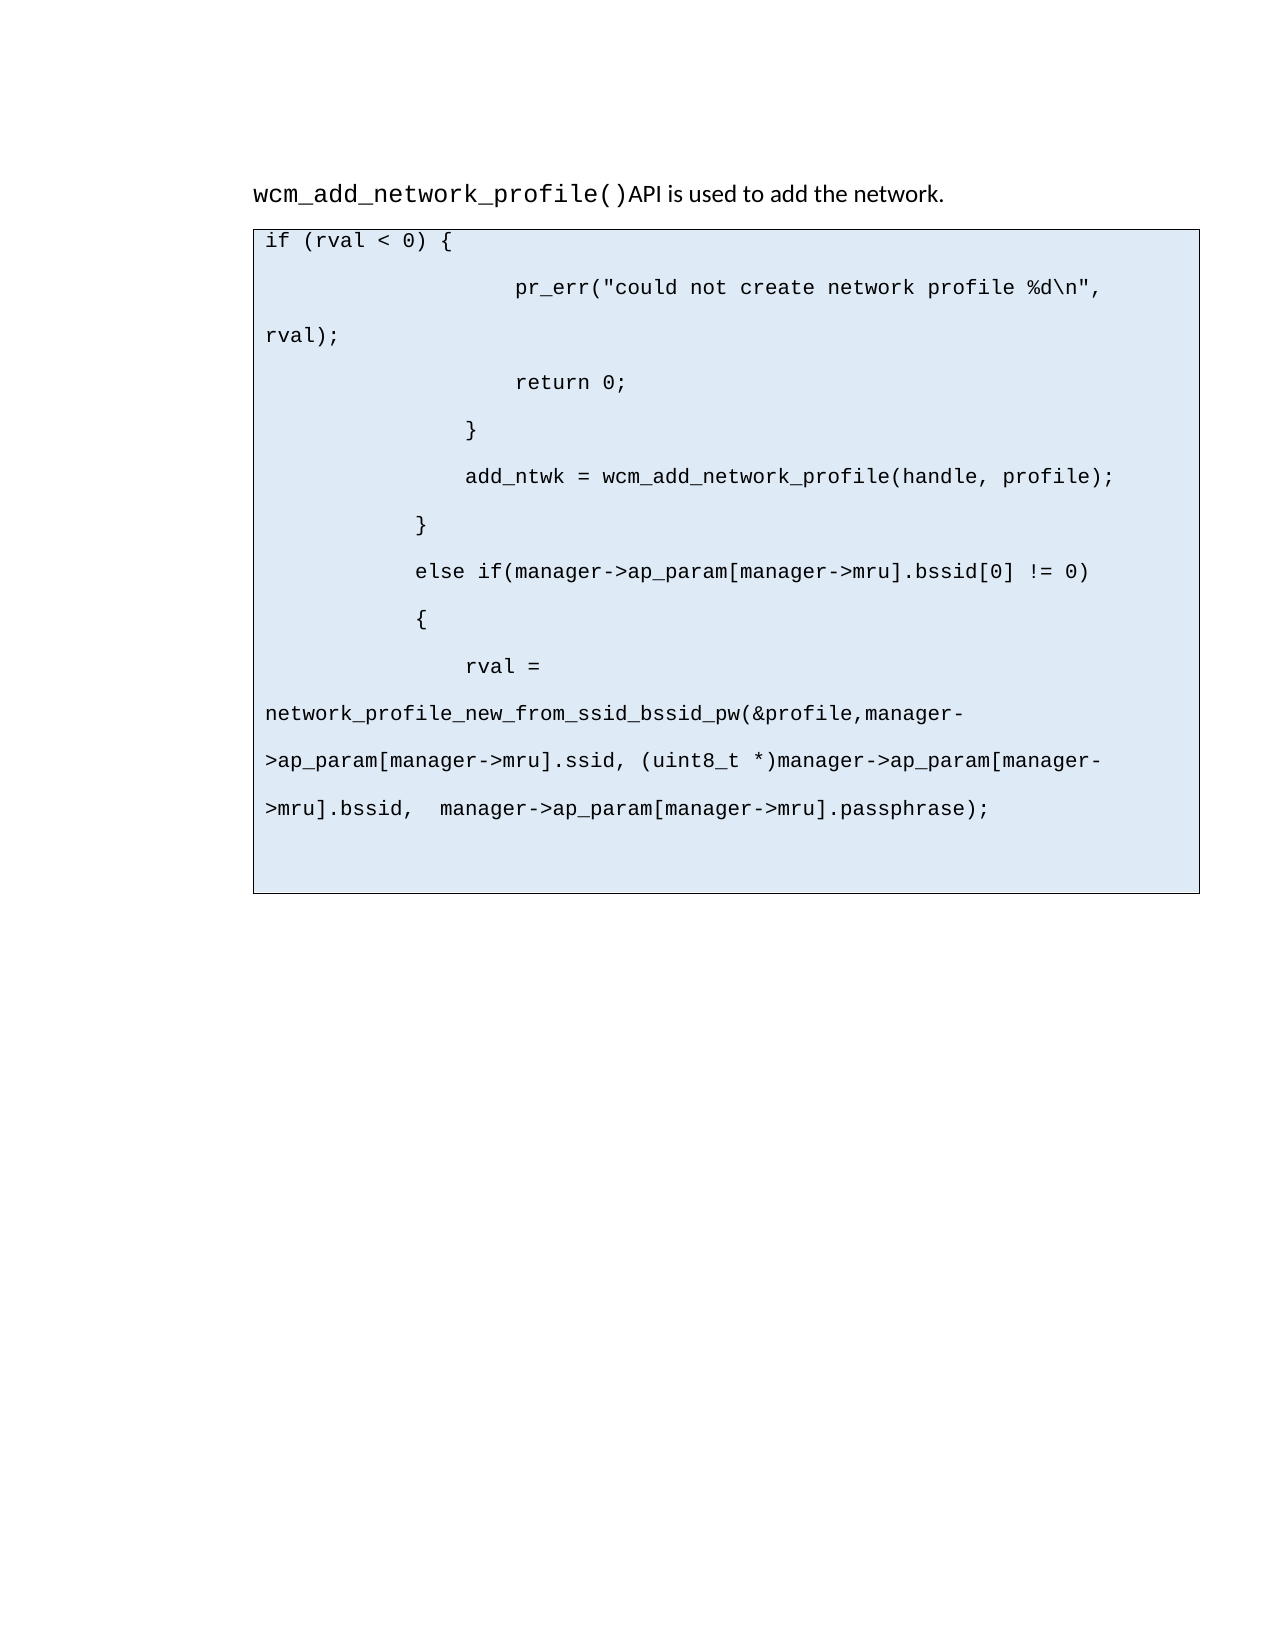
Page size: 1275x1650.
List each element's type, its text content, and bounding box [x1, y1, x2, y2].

text wcm_add_network_profile()API is used to add the network. [253, 178, 1200, 210]
table_header if (rval < 0) { pr_err("could not create network profile %d\n", rval); return 0; } add_ntwk = wcm_add_network_profile(handle, profile); } else if(manager->ap_param[manager->mru].bssid[0] != 0) { rval = network_profile_new_from_ssid_bssid_pw(&profile,manager->ap_param[manager->mru].ssid, (uint8_t *)manager->ap_param[manager->mru].bssid, manager->ap_param[manager->mru].passphrase); [254, 230, 1199, 892]
